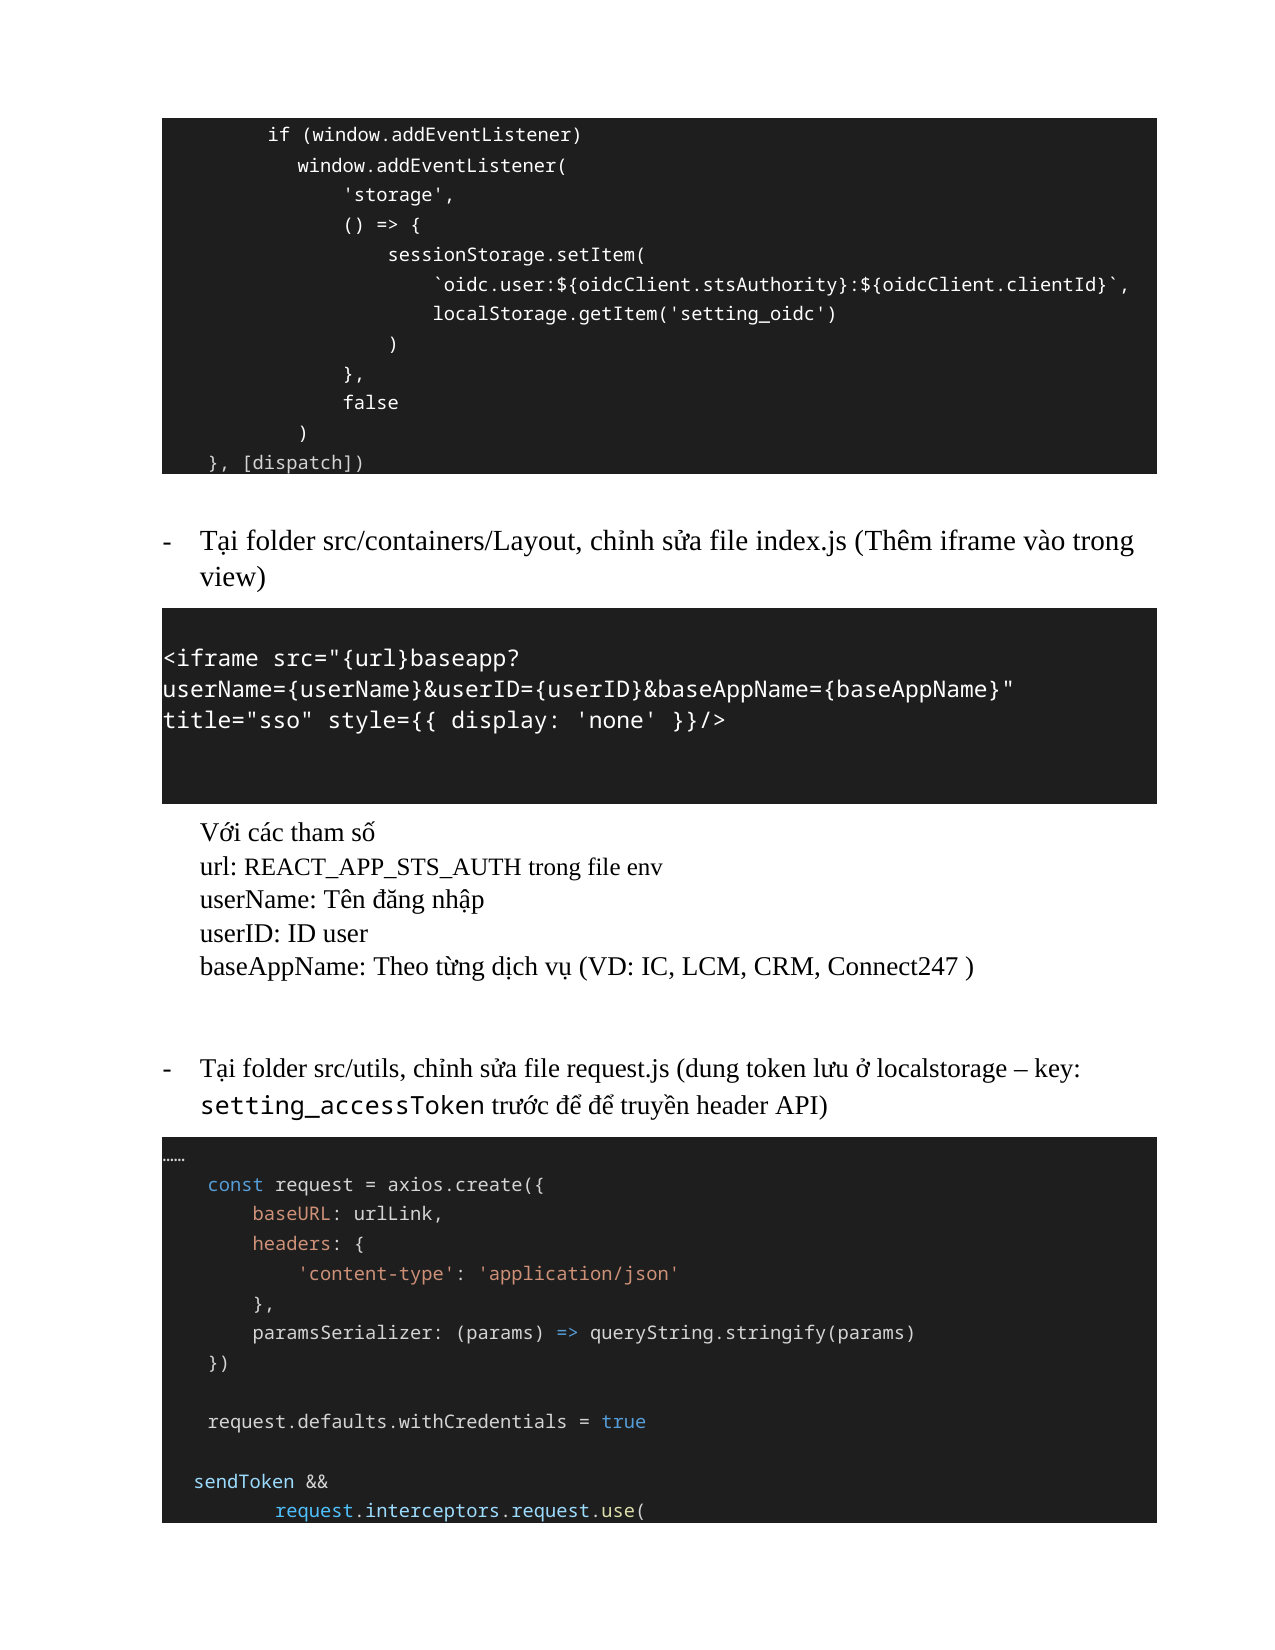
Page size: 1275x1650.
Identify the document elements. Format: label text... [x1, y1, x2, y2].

text request.defaults.withCredentials = true [162, 1404, 1157, 1434]
text }) [162, 1345, 1157, 1375]
text false [162, 385, 1157, 415]
text Tại folder src/utils, chỉnh sửa file request.js (dung token lưu ở localstorage – key: setting_accessToken trước để để truyền header API) [162, 1051, 1157, 1122]
list url: REACT_APP_STS_AUTH trong file env [199, 850, 1157, 881]
text sendToken && [162, 1464, 1157, 1493]
text `oidc.user:${oidcClient.stsAuthority}:${oidcClient.clientId}`, [162, 267, 1157, 296]
text request.interceptors.request.use( [162, 1493, 1157, 1523]
text const request = axios.create({ [162, 1167, 1157, 1197]
text }, [dispatch]) [162, 445, 1157, 474]
list baseAppName: Theo từng dịch vụ (VD: IC, LCM, CRM, Connect247 ) [199, 951, 1157, 982]
text if (window.addEventListener) [162, 118, 1157, 148]
text headers: { [162, 1226, 1157, 1256]
text Tại folder src/containers/Layout, chỉnh sửa file index.js (Thêm iframe vào trong view) [162, 523, 1157, 593]
text ) [162, 415, 1157, 445]
text }, [162, 356, 1157, 385]
text }, [162, 1286, 1157, 1315]
text 'content-type': 'application/json' [162, 1256, 1157, 1286]
text <iframe src="{url}baseapp?userName={userName}&userID={userID}&baseAppName={baseAppName}" title="sso" style={{ display: 'none' }}/> [162, 642, 1157, 736]
text ) [162, 326, 1157, 356]
text …… [162, 1137, 1157, 1167]
text baseURL: urlLink, [162, 1197, 1157, 1226]
list Với các tham số [199, 816, 1157, 847]
list userName: Tên đăng nhập [199, 883, 1157, 914]
text () => { [162, 207, 1157, 237]
text paramsSerializer: (params) => queryString.stringify(params) [162, 1315, 1157, 1345]
text window.addEventListener( [162, 148, 1157, 178]
list userID: ID user [199, 917, 1157, 948]
text localStorage.getItem('setting_oidc') [162, 296, 1157, 326]
text sessionStorage.setItem( [162, 237, 1157, 267]
text 'storage', [162, 178, 1157, 207]
